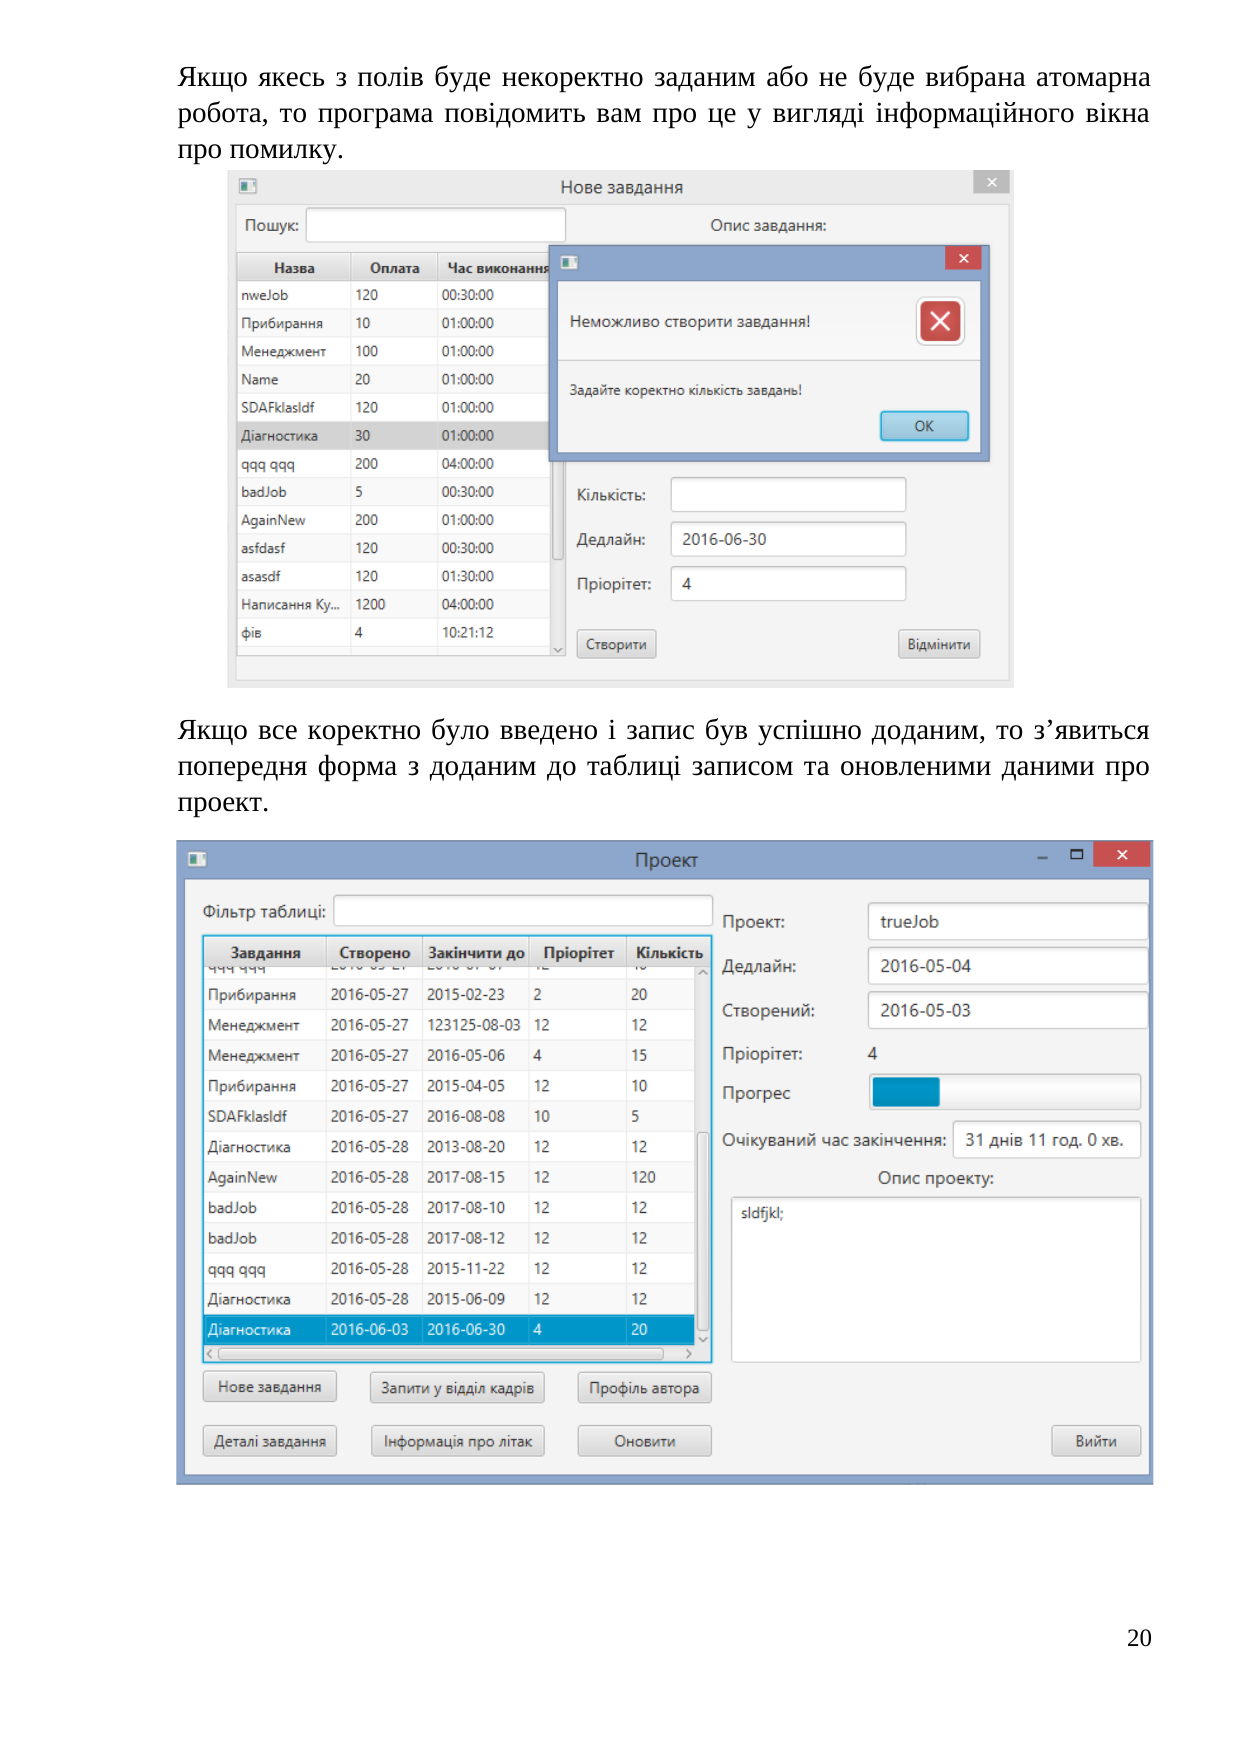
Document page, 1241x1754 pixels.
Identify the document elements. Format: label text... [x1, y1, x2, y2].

picture [226, 170, 1013, 686]
text Якщо якесь з полів буде некоректно заданим або не буде вибрана атомарна робота, то програма повідомить вам про це у вигляді інформаційного вікна про помилку. [177, 59, 1152, 165]
text Якщо все коректно було введено і запис був успішно доданим, то з’явиться попередня форма з доданим до таблиці записом та оновленими даними про проект. [177, 712, 1152, 818]
picture [175, 840, 1153, 1484]
